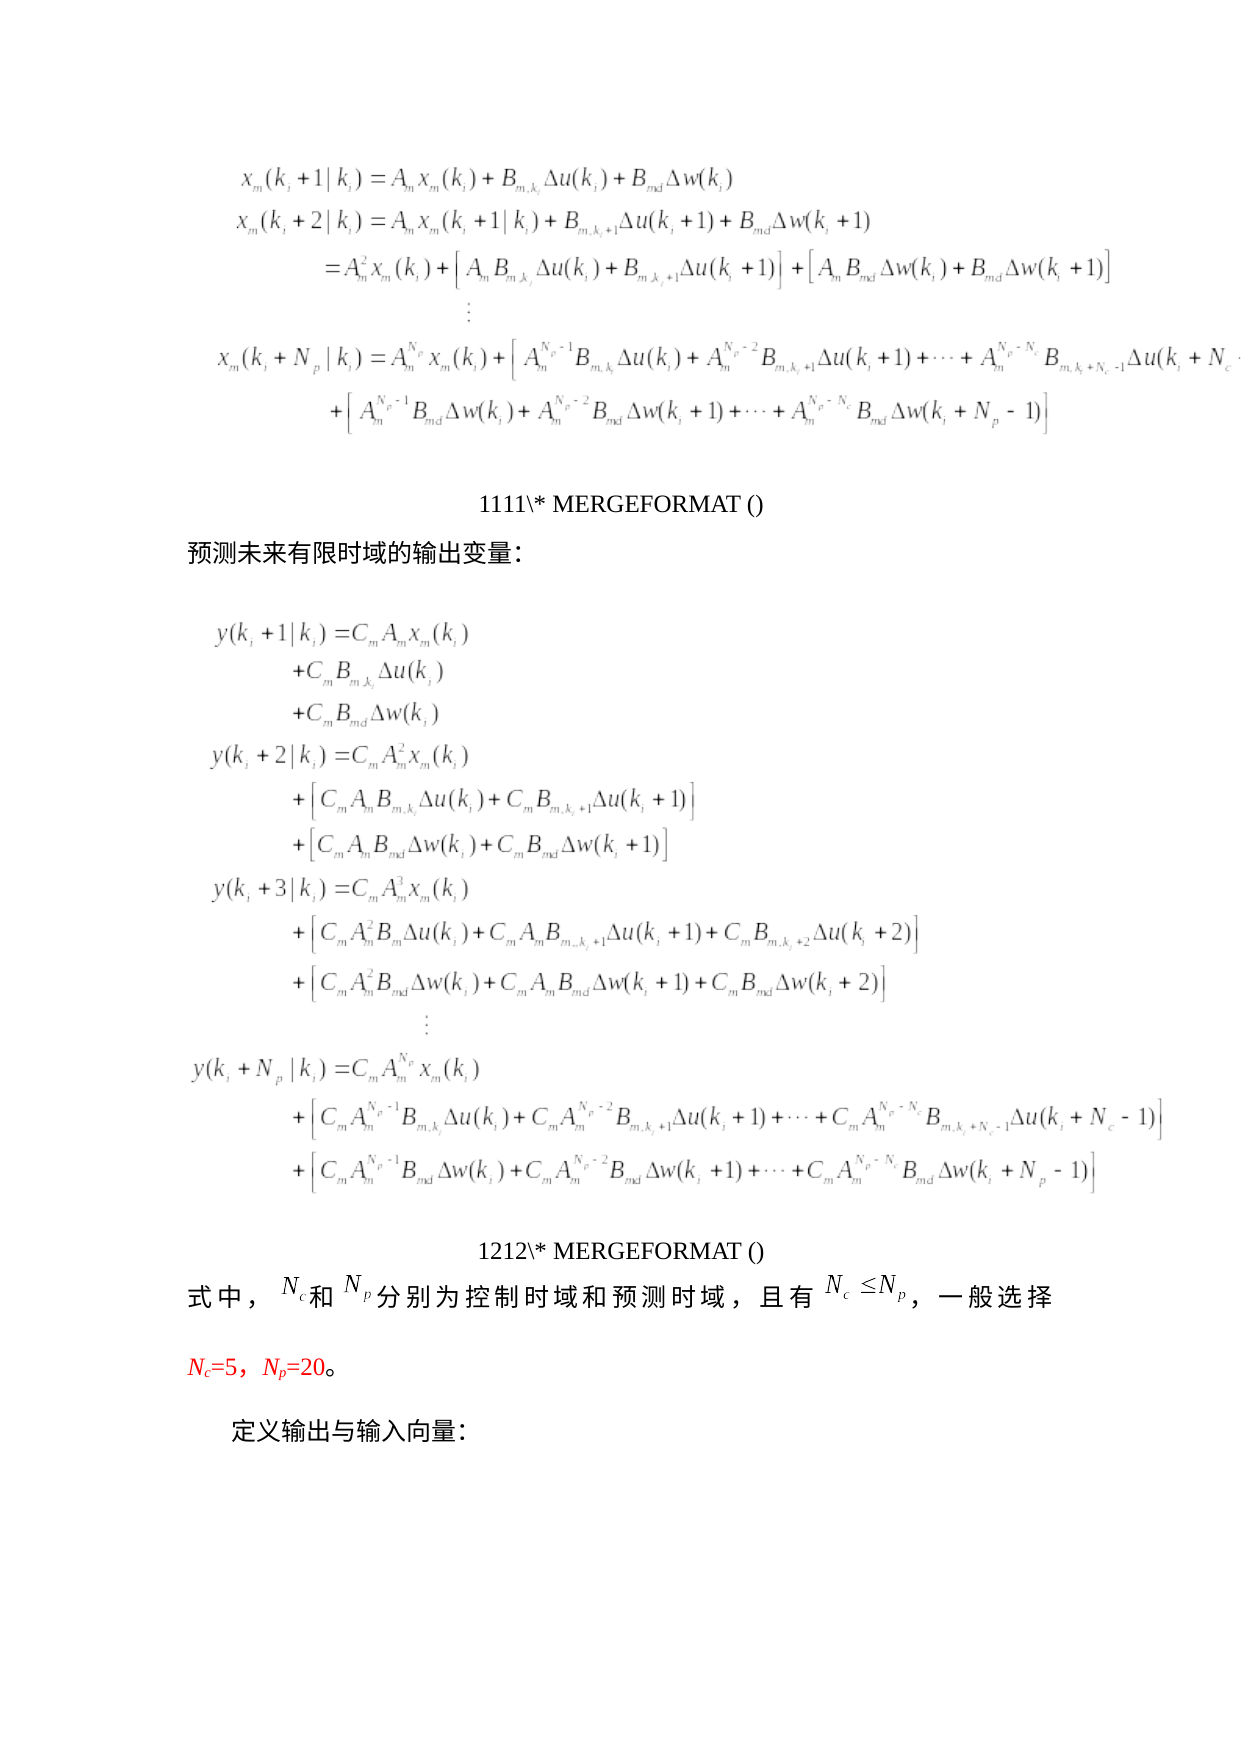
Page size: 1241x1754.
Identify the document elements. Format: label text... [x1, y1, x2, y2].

text 式中，和分别为控制时域和预测时域，且有，一般选择Nc=5，Np=20。 [187, 1267, 1053, 1397]
text 预测未来有限时域的输出变量： [187, 519, 1053, 584]
text 定义输出与输入向量： [187, 1397, 1053, 1462]
